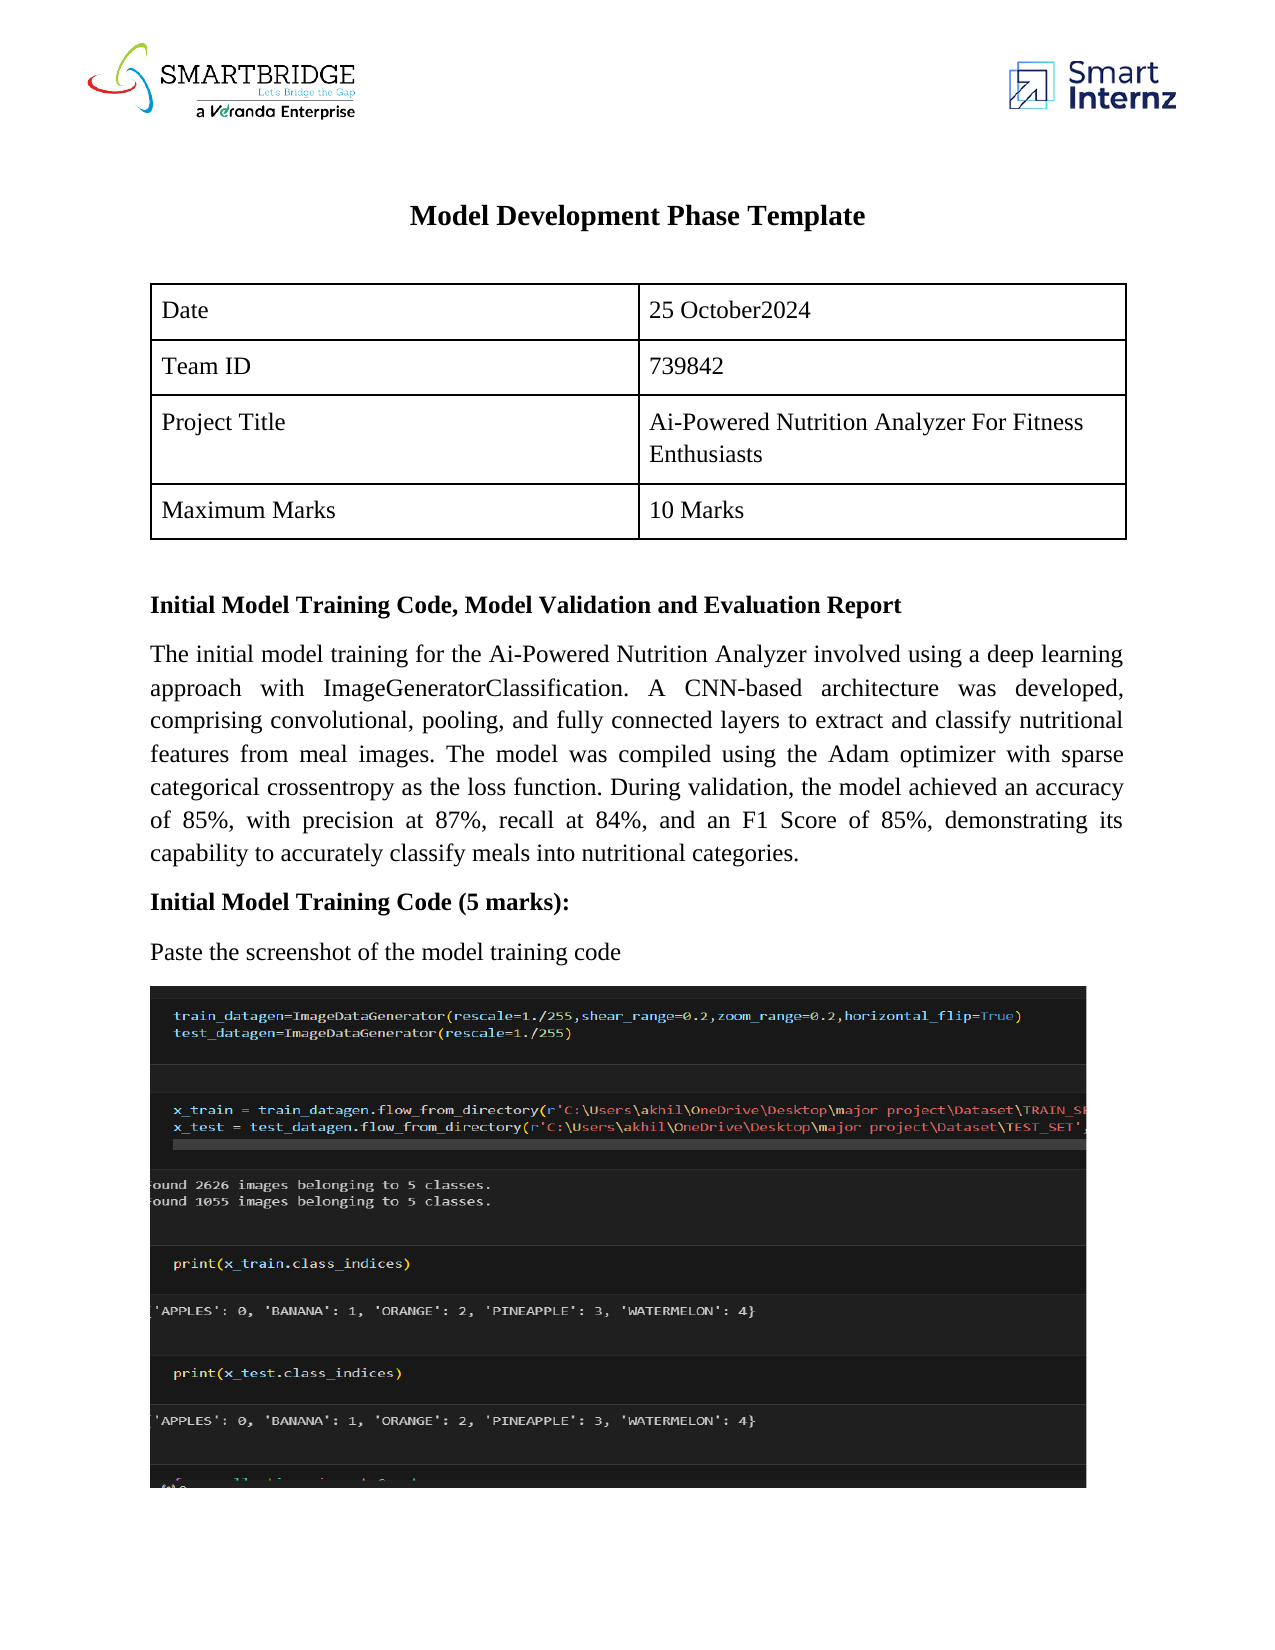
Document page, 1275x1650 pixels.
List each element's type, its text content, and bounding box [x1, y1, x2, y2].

text Initial Model Training Code (5 marks): [150, 887, 1125, 916]
text Paste the screenshot of the model training code [150, 937, 1125, 966]
picture [150, 986, 1087, 1488]
table_cell 739842 [640, 341, 1125, 394]
table_cell Ai-Powered Nutrition Analyzer For Fitness Enthusiasts [640, 396, 1125, 483]
table_header Date [152, 285, 638, 338]
picture [73, 20, 370, 142]
table_header 25 October2024 [640, 285, 1125, 338]
table_cell Maximum Marks [152, 485, 638, 538]
table_cell 10 Marks [640, 485, 1125, 538]
text The initial model training for the Ai-Powered Nutrition Analyzer involved using a deep learning approach with ImageGeneratorClassification. A CNN-based architecture was developed, comprising convolutional, pooling, and fully connected layers to extract and classify nutritional features from meal images. The model was compiled using the Adam optimizer with sparse categorical crossentropy as the loss function. During validation, the model achieved an accuracy of 85%, with precision at 87%, recall at 84%, and an F1 Score of 85%, demonstrating its capability to accurately classify meals into nutritional categories. [150, 639, 1125, 866]
text Model Development Phase Template [150, 198, 1125, 231]
text Initial Model Training Code, Model Validation and Evaluation Report [150, 590, 1125, 619]
table_cell Project Title [152, 396, 638, 483]
table_cell Team ID [152, 341, 638, 394]
picture [1004, 61, 1181, 109]
